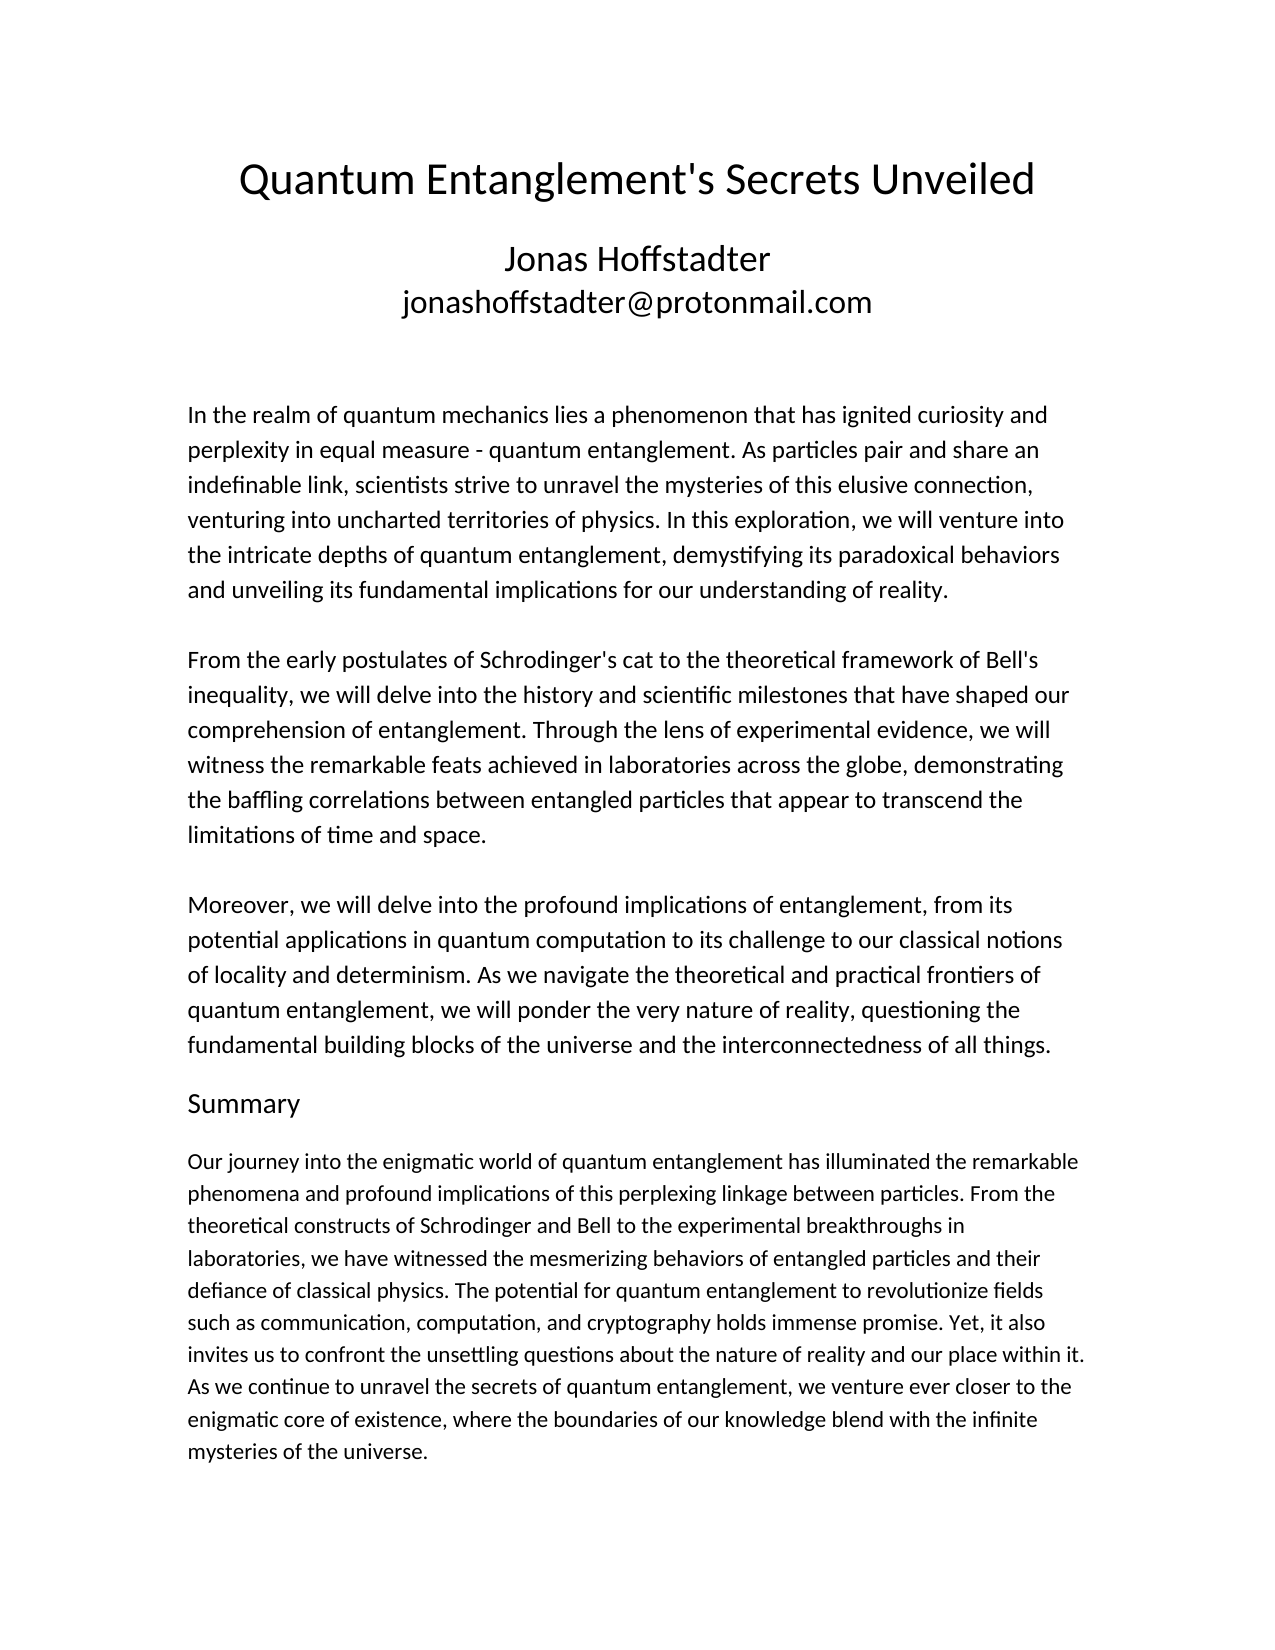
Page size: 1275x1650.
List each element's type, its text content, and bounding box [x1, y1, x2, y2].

text Quantum Entanglement's Secrets Unveiled [187, 150, 1087, 206]
text Our journey into the enigmatic world of quantum entanglement has illuminated the remarkable phenomena and profound implications of this perplexing linkage between particles. From the theoretical constructs of Schrodinger and Bell to the experimental breakthroughs in laboratories, we have witnessed the mesmerizing behaviors of entangled particles and their defiance of classical physics. The potential for quantum entanglement to revolutionize fields such as communication, computation, and cryptography holds immense promise. Yet, it also invites us to confront the unsettling questions about the nature of reality and our place within it. As we continue to unravel the secrets of quantum entanglement, we venture ever closer to the enigmatic core of existence, where the boundaries of our knowledge blend with the infinite mysteries of the universe. [187, 1147, 1087, 1465]
text Jonas Hoffstadter [187, 235, 1087, 281]
text jonashoffstadter@protonmail.com [187, 281, 1087, 322]
text Summary [187, 1085, 1087, 1121]
text In the realm of quantum mechanics lies a phenomenon that has ignited curiosity and perplexity in equal measure - quantum entanglement. As particles pair and share an indefinable link, scientists strive to unravel the mysteries of this elusive connection, venturing into uncharted territories of physics. In this exploration, we will venture into the intricate depths of quantum entanglement, demystifying its paradoxical behaviors and unveiling its fundamental implications for our understanding of reality. From the early postulates of Schrodinger's cat to the theoretical framework of Bell's inequality, we will delve into the history and scientific milestones that have shaped our comprehension of entanglement. Through the lens of experimental evidence, we will witness the remarkable feats achieved in laboratories across the globe, demonstrating the baffling correlations between entangled particles that appear to transcend the limitations of time and space. Moreover, we will delve into the profound implications of entanglement, from its potential applications in quantum computation to its challenge to our classical notions of locality and determinism. As we navigate the theoretical and practical frontiers of quantum entanglement, we will ponder the very nature of reality, questioning the fundamental building blocks of the universe and the interconnectedness of all things. [187, 399, 1087, 1060]
